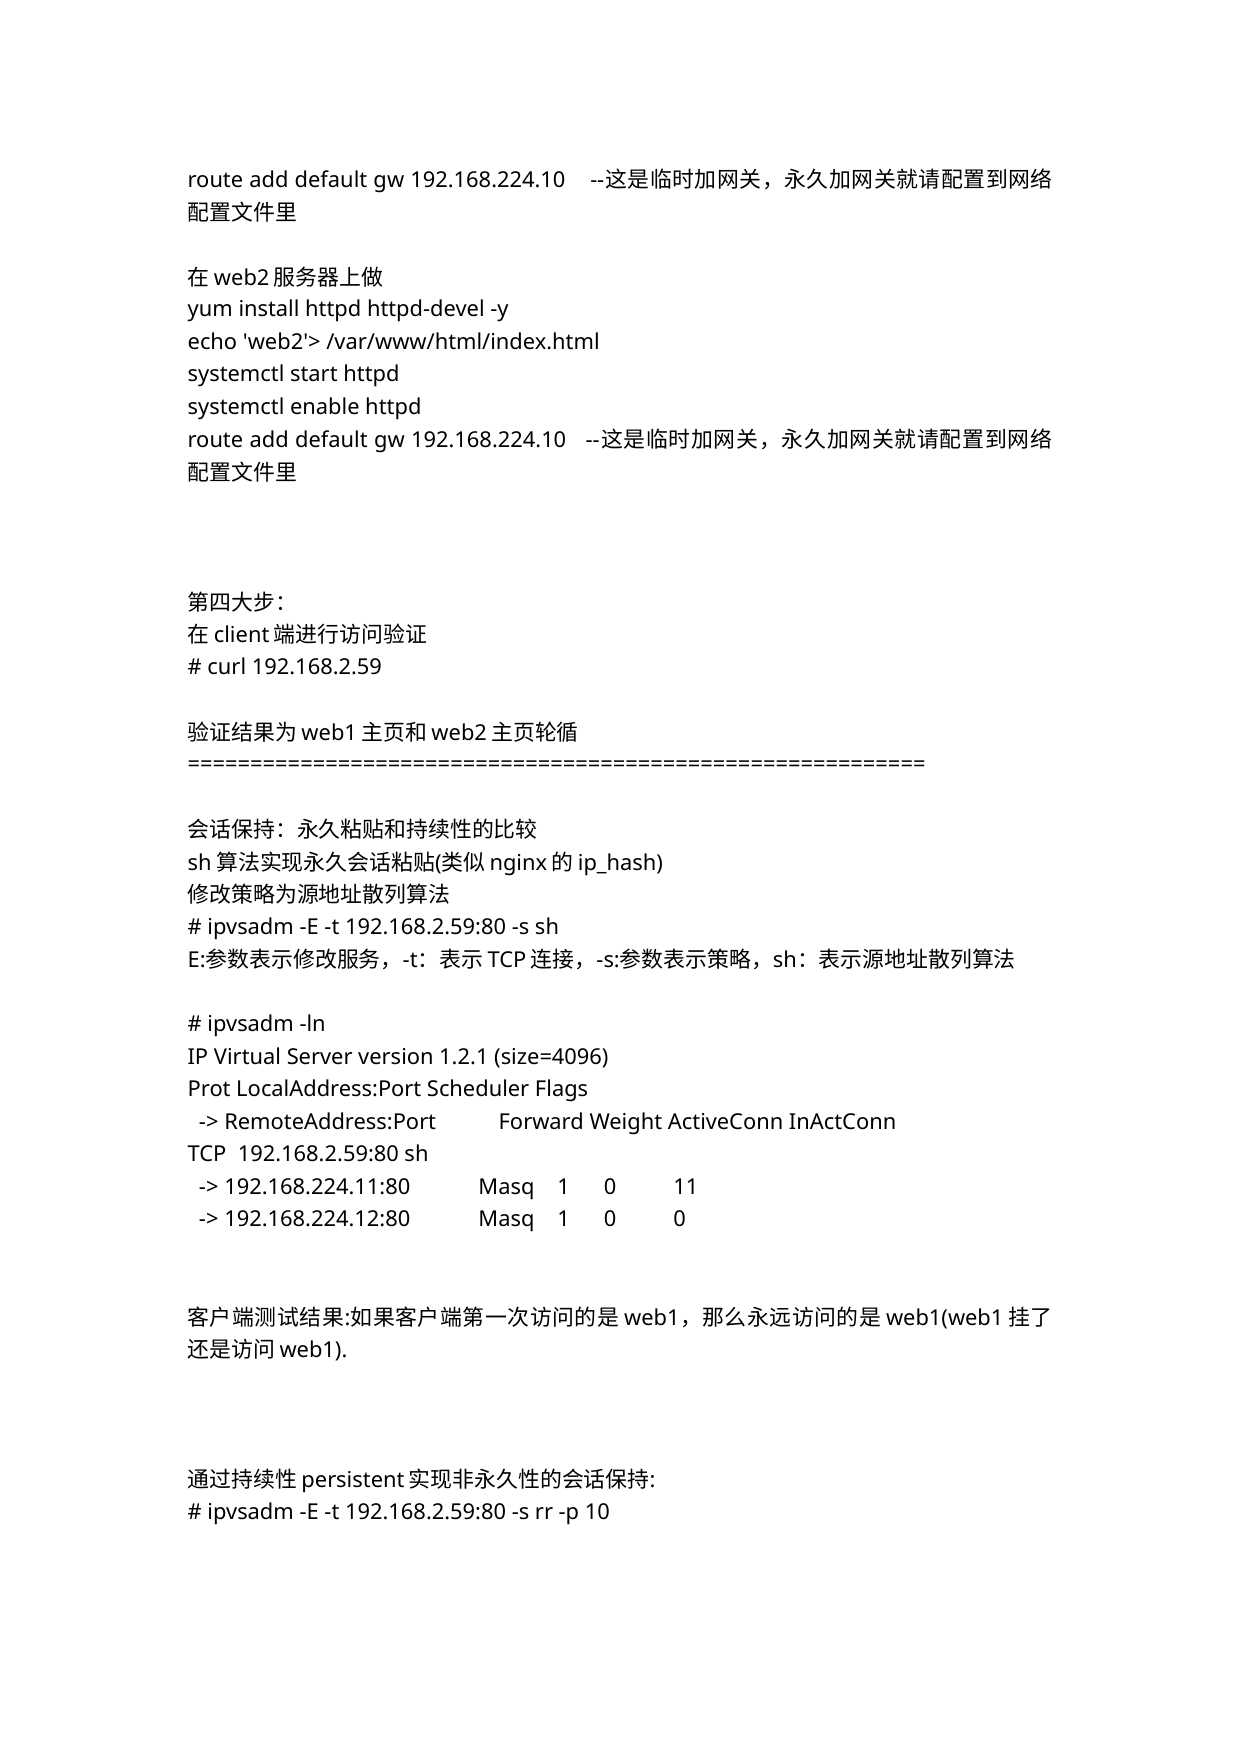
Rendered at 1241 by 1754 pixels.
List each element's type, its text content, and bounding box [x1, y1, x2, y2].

text -> 192.168.224.12:80 Masq 1 0 0 [187, 1202, 1053, 1234]
text IP Virtual Server version 1.2.1 (size=4096) [187, 1039, 1053, 1072]
text =========================================================== [187, 747, 1053, 779]
text # ipvsadm -E -t 192.168.2.59:80 -s sh [187, 909, 1053, 942]
text 第四大步： [187, 584, 1053, 617]
text yum install httpd httpd-devel -y [187, 292, 1053, 324]
text echo 'web2'> /var/www/html/index.html [187, 324, 1053, 357]
text -> 192.168.224.11:80 Masq 1 0 11 [187, 1169, 1053, 1202]
text systemctl start httpd [187, 357, 1053, 389]
text TCP 192.168.2.59:80 sh [187, 1137, 1053, 1169]
text 在client端进行访问验证 [187, 617, 1053, 649]
text 会话保持：永久粘贴和持续性的比较 [187, 812, 1053, 844]
text Prot LocalAddress:Port Scheduler Flags [187, 1072, 1053, 1104]
text route add default gw 192.168.224.10 --这是临时加网关，永久加网关就请配置到网络配置文件里 [187, 422, 1053, 487]
text systemctl enable httpd [187, 389, 1053, 422]
text # ipvsadm -ln [187, 1007, 1053, 1039]
text 验证结果为web1主页和web2主页轮循 [187, 714, 1053, 747]
text # ipvsadm -E -t 192.168.2.59:80 -s rr -p 10 [187, 1494, 1053, 1527]
text 通过持续性persistent实现非永久性的会话保持: [187, 1462, 1053, 1494]
text 客户端测试结果:如果客户端第一次访问的是web1，那么永远访问的是web1(web1挂了还是访问web1). [187, 1299, 1053, 1364]
text # curl 192.168.2.59 [187, 649, 1053, 682]
text E:参数表示修改服务，-t：表示TCP连接，-s:参数表示策略，sh：表示源地址散列算法 [187, 942, 1053, 974]
text 在web2服务器上做 [187, 259, 1053, 292]
text sh算法实现永久会话粘贴(类似nginx的ip_hash) [187, 844, 1053, 877]
text -> RemoteAddress:Port Forward Weight ActiveConn InActConn [187, 1104, 1053, 1137]
text 修改策略为源地址散列算法 [187, 877, 1053, 909]
text route add default gw 192.168.224.10 --这是临时加网关，永久加网关就请配置到网络配置文件里 [187, 162, 1053, 227]
